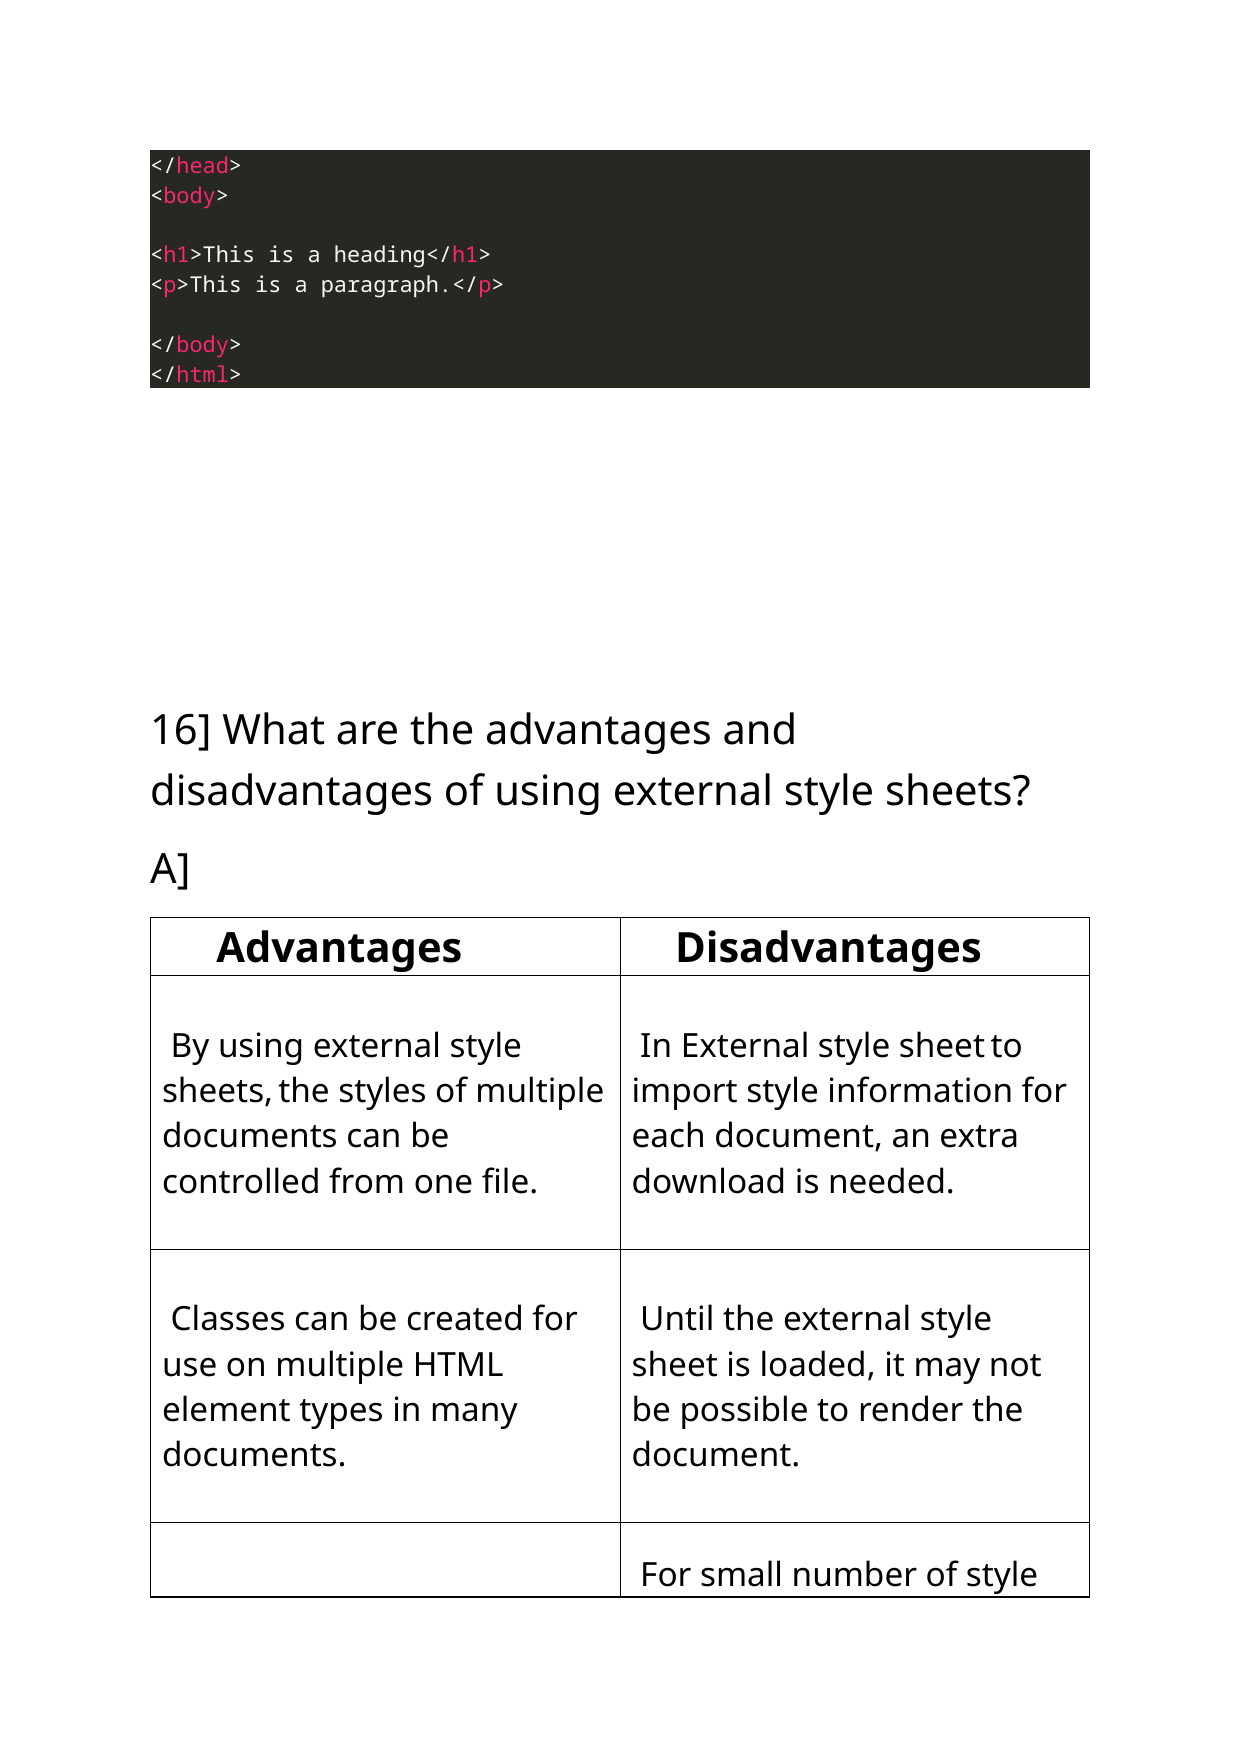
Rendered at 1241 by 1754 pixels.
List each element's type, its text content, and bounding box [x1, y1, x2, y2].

text </body> [150, 329, 1090, 358]
table_cell Classes can be created for use on multiple HTML element types in many documents. [151, 1250, 620, 1522]
text <body> [150, 180, 1090, 209]
text A] [150, 839, 1090, 896]
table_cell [151, 1523, 620, 1596]
table_cell In External style sheet to import style information for each document, an extra download is needed. [621, 976, 1089, 1248]
text <h1>This is a heading</h1> [150, 239, 1090, 269]
text <p>This is a paragraph.</p> [150, 269, 1090, 299]
table_header Disadvantages [621, 918, 1089, 975]
text </html> [150, 358, 1090, 388]
table_cell Until the external style sheet is loaded, it may not be possible to render the document. [621, 1250, 1089, 1522]
table_header Advantages [151, 918, 620, 975]
text </head> [150, 150, 1090, 180]
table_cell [621, 1523, 1089, 1596]
table_cell By using external style sheets, the styles of multiple documents can be controlled from one file. [151, 976, 620, 1248]
text 16] What are the advantages and disadvantages of using external style sheets? [150, 700, 1090, 818]
